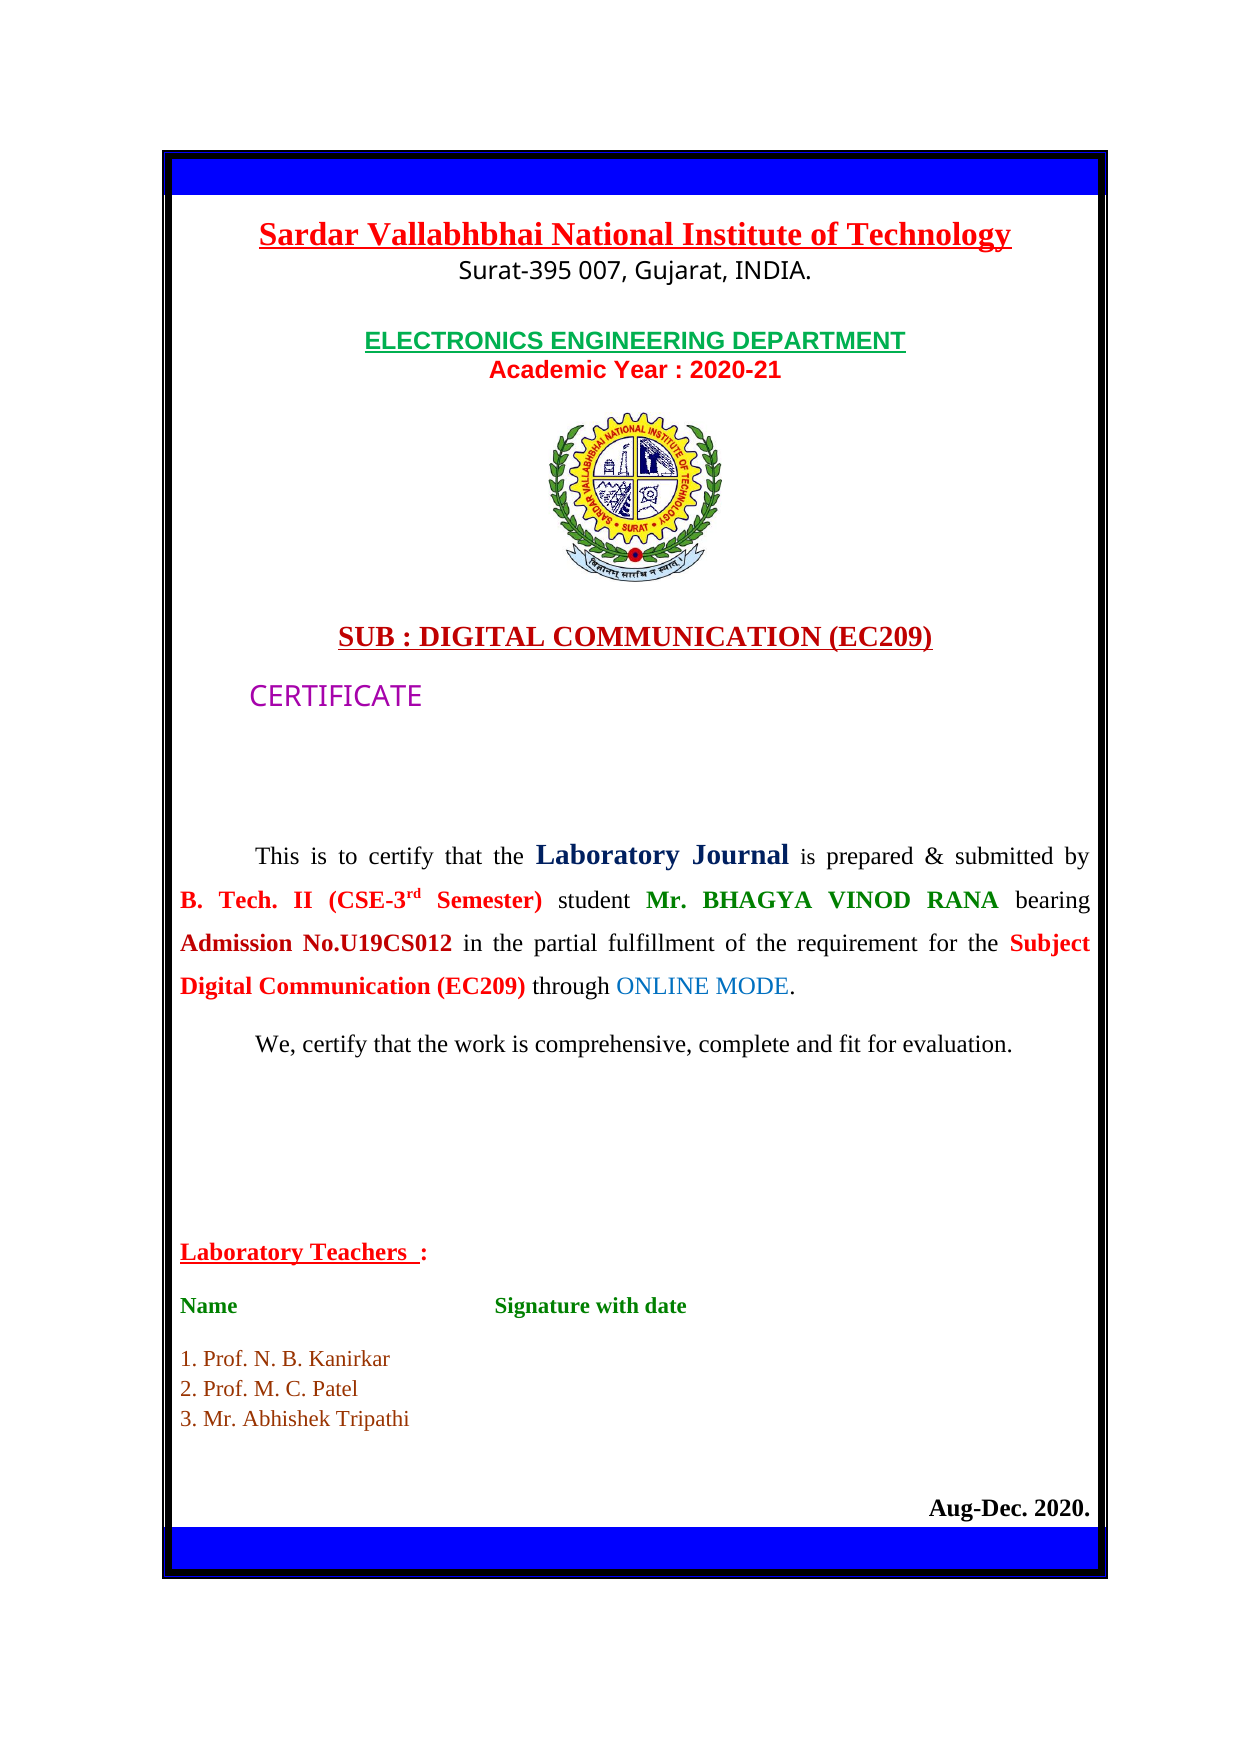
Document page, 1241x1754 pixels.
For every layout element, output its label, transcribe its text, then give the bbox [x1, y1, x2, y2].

text ELECTRONICS ENGINEERING DEPARTMENT [180, 326, 1090, 355]
text This is to certify that the Laboratory Journal is prepared & submitted by B. Tech. II (CSE-3rd Semester) student Mr. BHAGYA VINOD RANA bearing Admission No.U19CS012 in the partial fulfillment of the requirement for the Subject Digital Communication (EC209) through ONLINE MODE. [180, 837, 1090, 1000]
text 2. Prof. M. C. Patel [172, 1364, 1098, 1394]
text SUB : DIGITAL COMMUNICATION (EC209) [180, 619, 1090, 653]
text Academic Year : 2020-21 [180, 355, 1090, 384]
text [180, 214, 1090, 252]
text We, certify that the work is comprehensive, complete and fit for evaluation. [172, 1017, 1098, 1057]
picture [548, 412, 722, 582]
text Laboratory Teachers : [172, 1226, 1098, 1266]
text 3. Mr. Abhishek Tripathi [172, 1394, 1098, 1424]
text Name Signature with date [180, 1292, 1090, 1319]
text Surat-395 007, Gujarat, INDIA. [180, 252, 1090, 287]
text Aug-Dec. 2020. [180, 1493, 1090, 1522]
text 1. Prof. N. B. Kanirkar [180, 1345, 1090, 1364]
